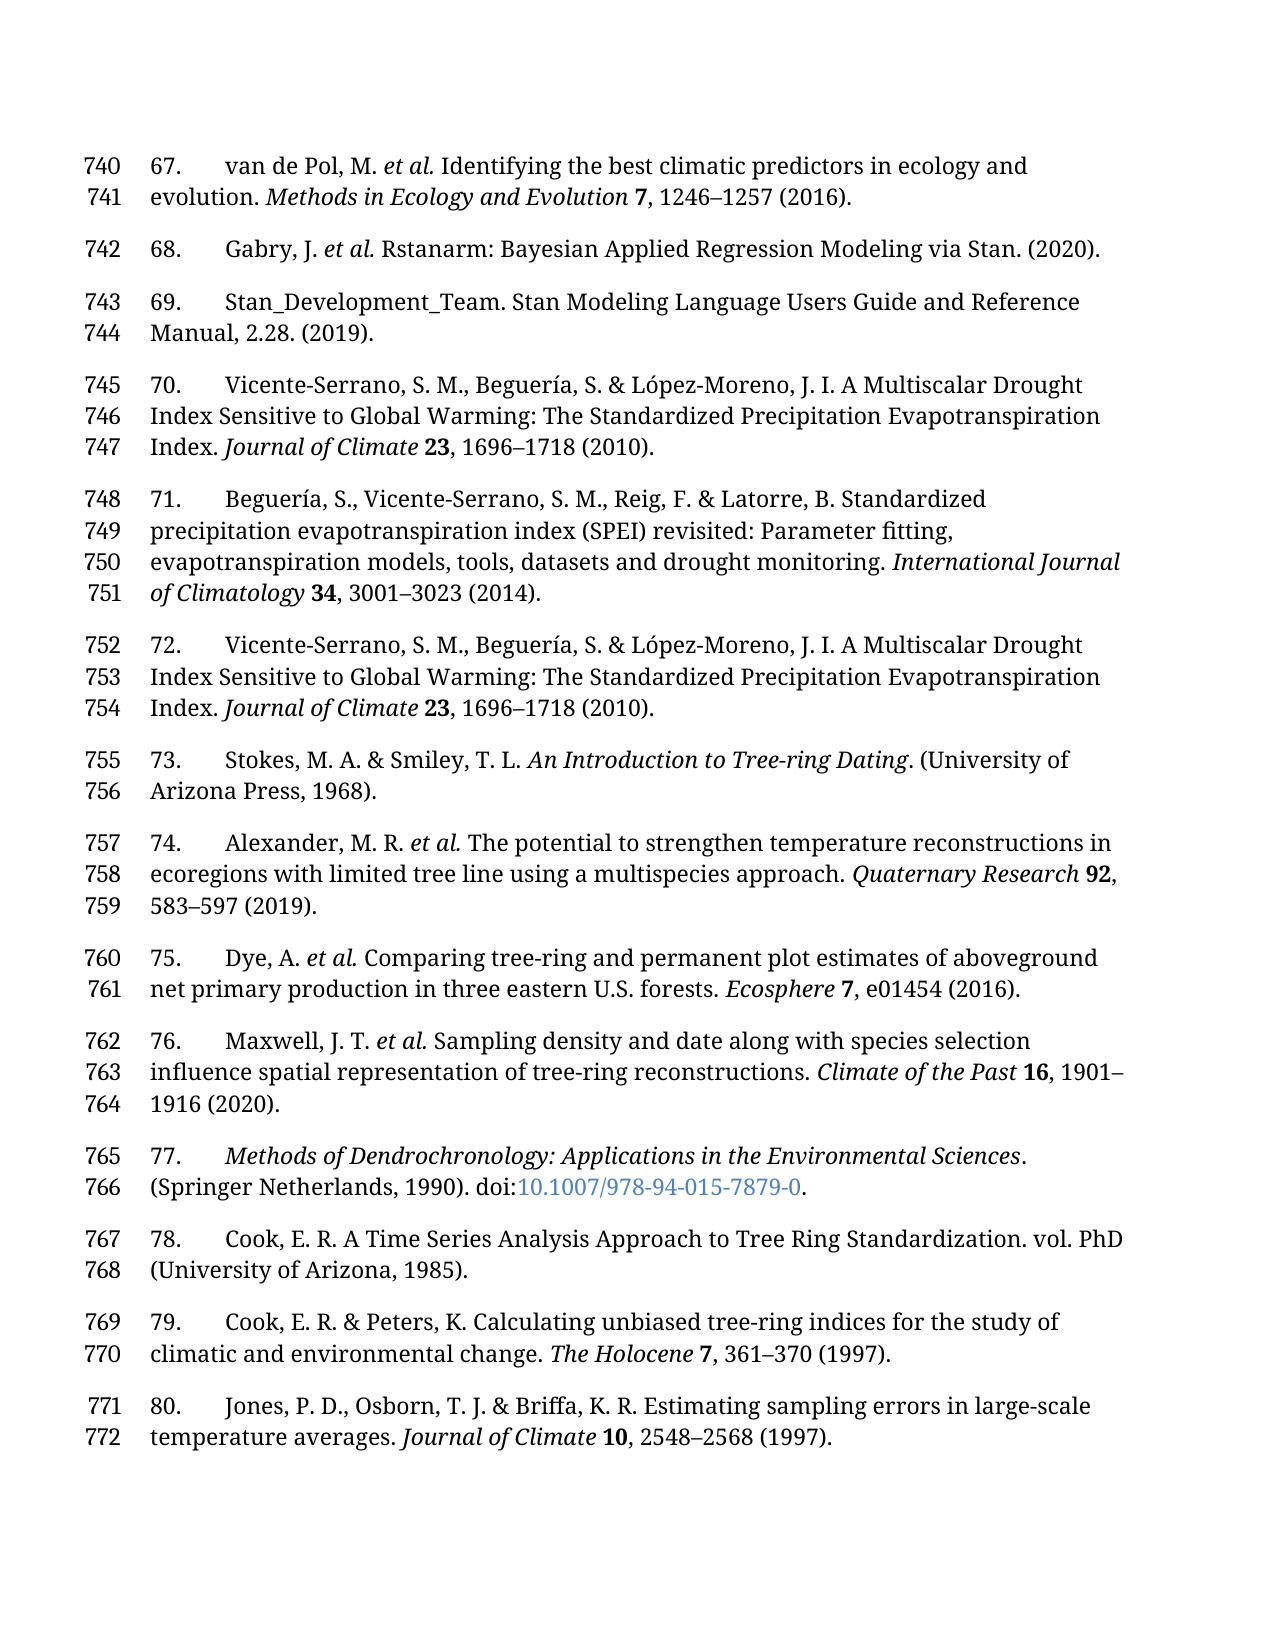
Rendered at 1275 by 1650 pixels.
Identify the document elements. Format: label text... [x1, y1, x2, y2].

text 79. Cook, E. R. & Peters, K. Calculating unbiased tree-ring indices for the study of climatic and environmental change. The Holocene 7, 361–370 (1997). [150, 1306, 1125, 1369]
text 78. Cook, E. R. A Time Series Analysis Approach to Tree Ring Standardization. vol. PhD (University of Arizona, 1985). [150, 1223, 1125, 1285]
text 68. Gabry, J. et al. Rstanarm: Bayesian Applied Regression Modeling via Stan. (2020). [150, 233, 1125, 264]
text 80. Jones, P. D., Osborn, T. J. & Briffa, K. R. Estimating sampling errors in large-scale temperature averages. Journal of Climate 10, 2548–2568 (1997). [150, 1389, 1125, 1452]
text 77. Methods of Dendrochronology: Applications in the Environmental Sciences. (Springer Netherlands, 1990). doi:10.1007/978-94-015-7879-0. [150, 1139, 1125, 1202]
text 71. Beguería, S., Vicente-Serrano, S. M., Reig, F. & Latorre, B. Standardized precipitation evapotranspiration index (SPEI) revisited: Parameter fitting, evapotranspiration models, tools, datasets and drought monitoring. International Journal of Climatology 34, 3001–3023 (2014). [150, 483, 1125, 608]
text 74. Alexander, M. R. et al. The potential to strengthen temperature reconstructions in ecoregions with limited tree line using a multispecies approach. Quaternary Research 92, 583–597 (2019). [150, 827, 1125, 921]
text 72. Vicente-Serrano, S. M., Beguería, S. & López-Moreno, J. I. A Multiscalar Drought Index Sensitive to Global Warming: The Standardized Precipitation Evapotranspiration Index. Journal of Climate 23, 1696–1718 (2010). [150, 629, 1125, 723]
text 75. Dye, A. et al. Comparing tree-ring and permanent plot estimates of aboveground net primary production in three eastern U.S. forests. Ecosphere 7, e01454 (2016). [150, 942, 1125, 1004]
text 69. Stan_Development_Team. Stan Modeling Language Users Guide and Reference Manual, 2.28. (2019). [150, 285, 1125, 348]
text 73. Stokes, M. A. & Smiley, T. L. An Introduction to Tree-ring Dating. (University of Arizona Press, 1968). [150, 744, 1125, 806]
text 67. van de Pol, M. et al. Identifying the best climatic predictors in ecology and evolution. Methods in Ecology and Evolution 7, 1246–1257 (2016). [150, 150, 1125, 212]
text 76. Maxwell, J. T. et al. Sampling density and date along with species selection influence spatial representation of tree-ring reconstructions. Climate of the Past 16, 1901–1916 (2020). [150, 1025, 1125, 1119]
